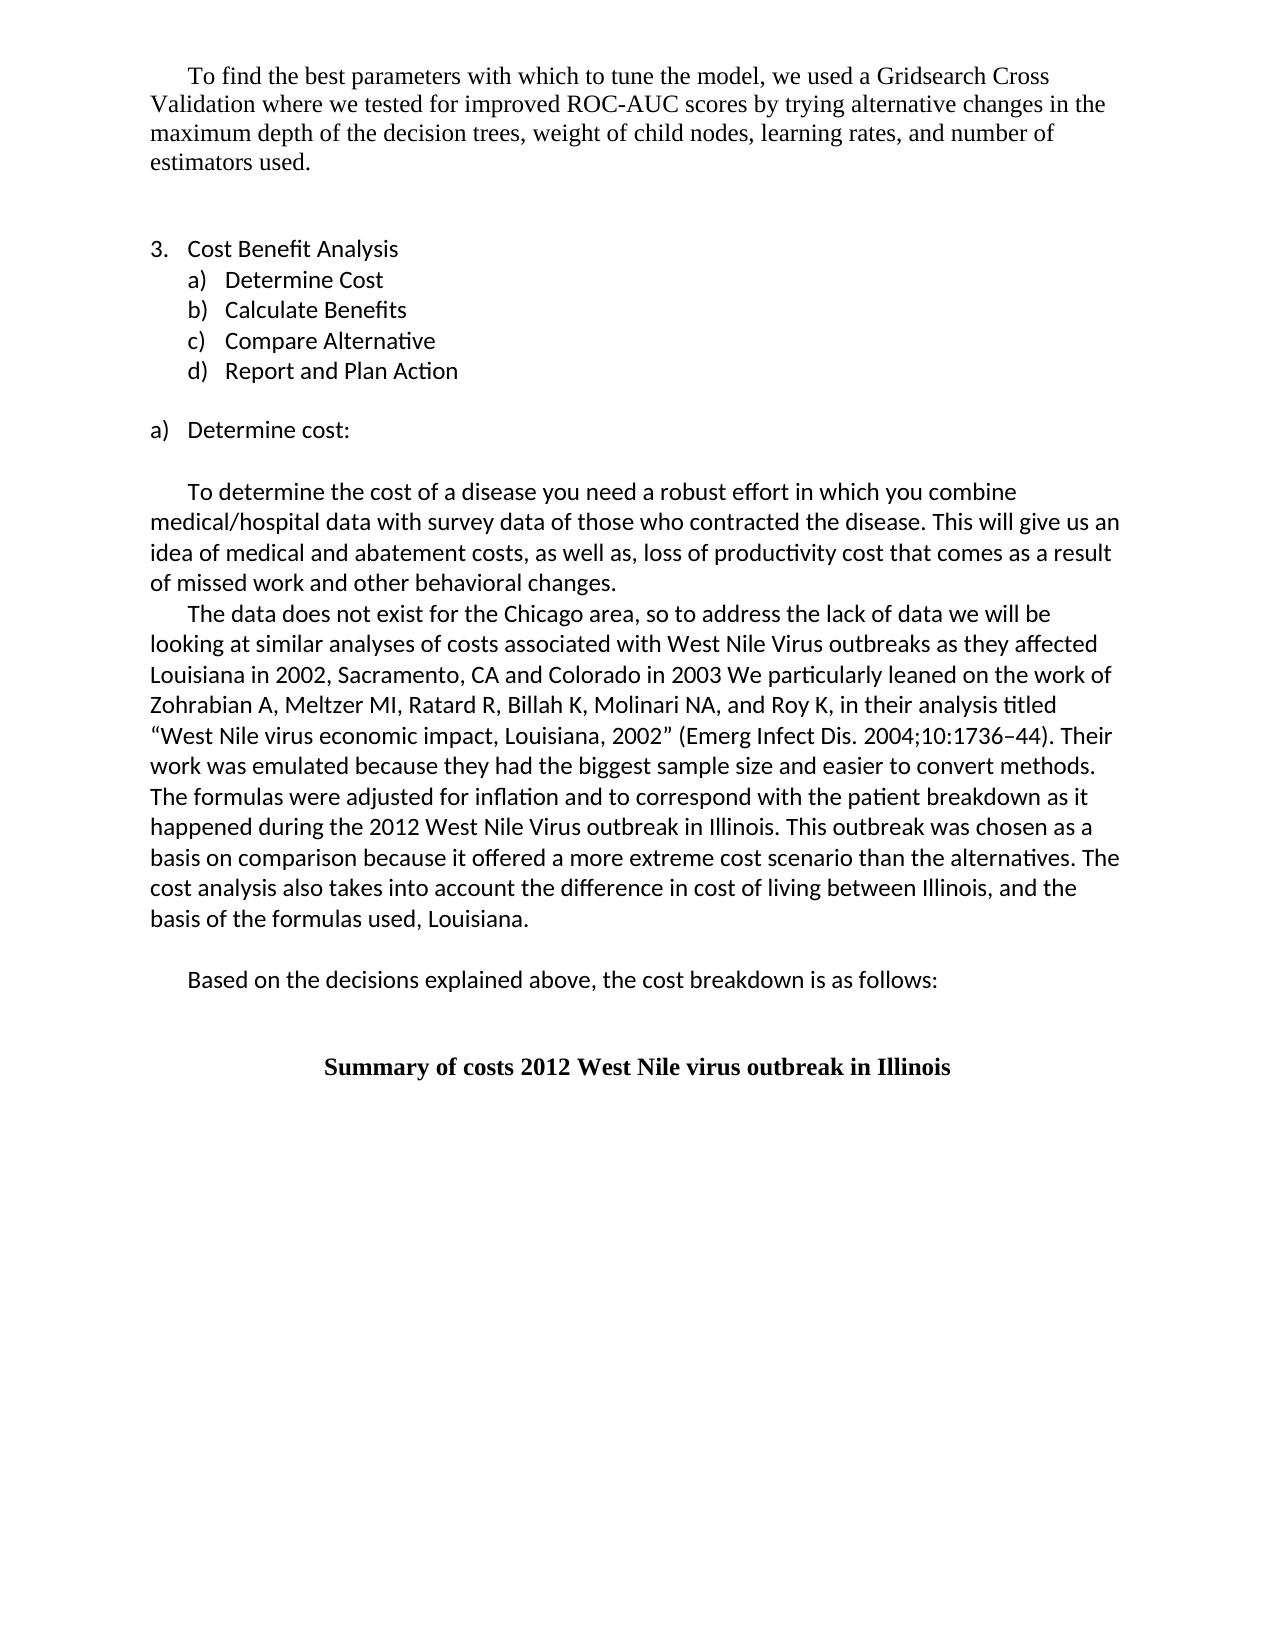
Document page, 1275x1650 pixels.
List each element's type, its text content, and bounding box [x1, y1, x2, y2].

list Based on the decisions explained above, the cost breakdown is as follows: [150, 964, 1125, 994]
list To determine the cost of a disease you need a robust effort in which you combine medical/hospital data with survey data of those who contracted the disease. This will give us an idea of medical and abatement costs, as well as, loss of productivity cost that comes as a result of missed work and other behavioral changes. [150, 476, 1125, 598]
list Determine Cost [187, 264, 1125, 294]
list Report and Plan Action [187, 355, 1125, 386]
list Calculate Benefits [187, 294, 1125, 325]
list Cost Benefit Analysis [150, 233, 1125, 264]
text To find the best parameters with which to tune the model, we used a Gridsearch Cross Validation where we tested for improved ROC-AUC scores by trying alternative changes in the maximum depth of the decision trees, weight of child nodes, learning rates, and number of estimators used. [150, 61, 1125, 176]
list Compare Alternative [187, 325, 1125, 355]
list The data does not exist for the Chicago area, so to address the lack of data we will be looking at similar analyses of costs associated with West Nile Virus outbreaks as they affected Louisiana in 2002, Sacramento, CA and Colorado in 2003 We particularly leaned on the work of Zohrabian A, Meltzer MI, Ratard R, Billah K, Molinari NA, and Roy K, in their analysis titled “West Nile virus economic impact, Louisiana, 2002” (Emerg Infect Dis. 2004;10:1736–44). Their work was emulated because they had the biggest sample size and easier to convert methods. The formulas were adjusted for inflation and to correspond with the patient breakdown as it happened during the 2012 West Nile Virus outbreak in Illinois. This outbreak was chosen as a basis on comparison because it offered a more extreme cost scenario than the alternatives. The cost analysis also takes into account the difference in cost of living between Illinois, and the basis of the formulas used, Louisiana. [150, 598, 1125, 933]
list Determine cost: [150, 415, 1125, 445]
text Summary of costs 2012 West Nile virus outbreak in Illinois [150, 1052, 1125, 1081]
